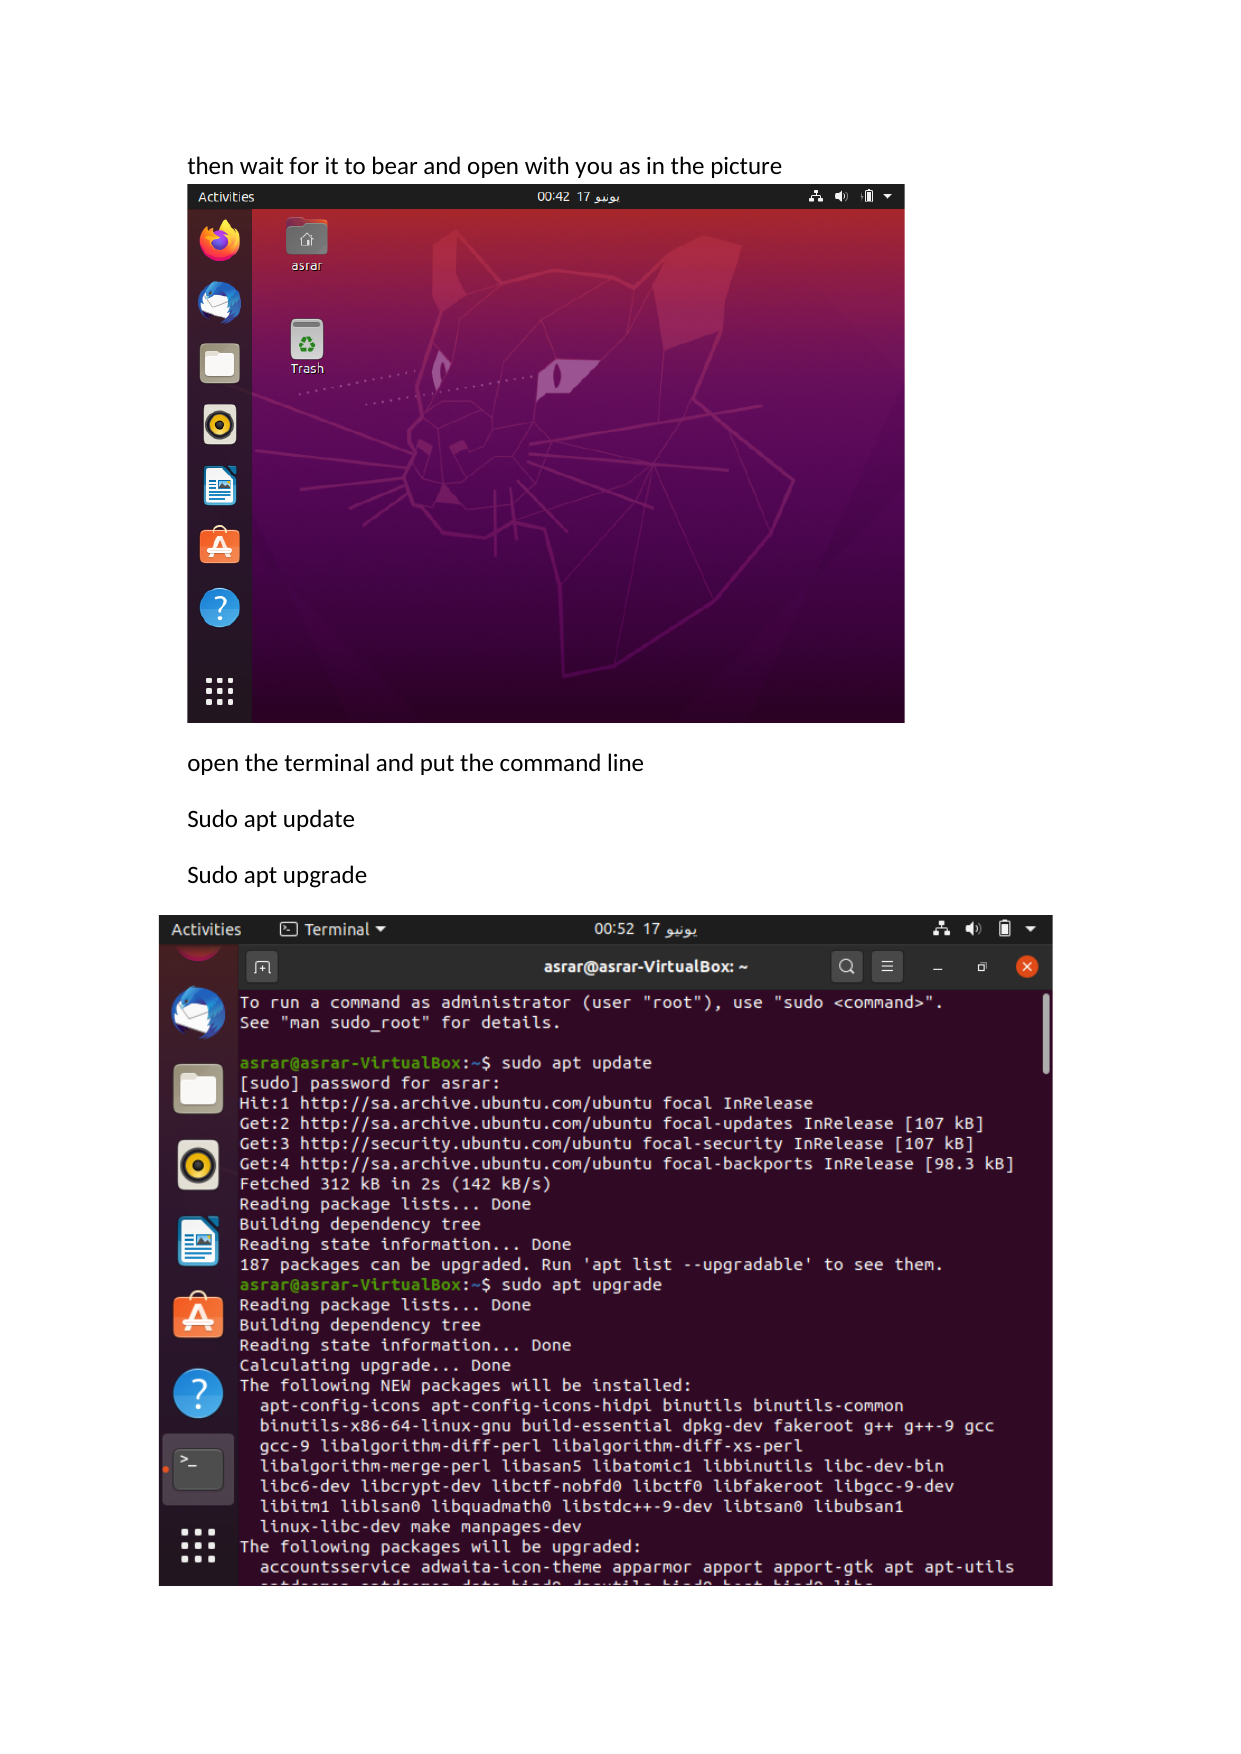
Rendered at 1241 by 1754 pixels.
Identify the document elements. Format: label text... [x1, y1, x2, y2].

picture [187, 184, 905, 723]
text Sudo apt update [187, 803, 1053, 834]
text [187, 150, 1053, 722]
picture [158, 915, 1053, 1586]
text Sudo apt upgrade [187, 859, 1053, 890]
text open the terminal and put the command line [187, 747, 1053, 778]
